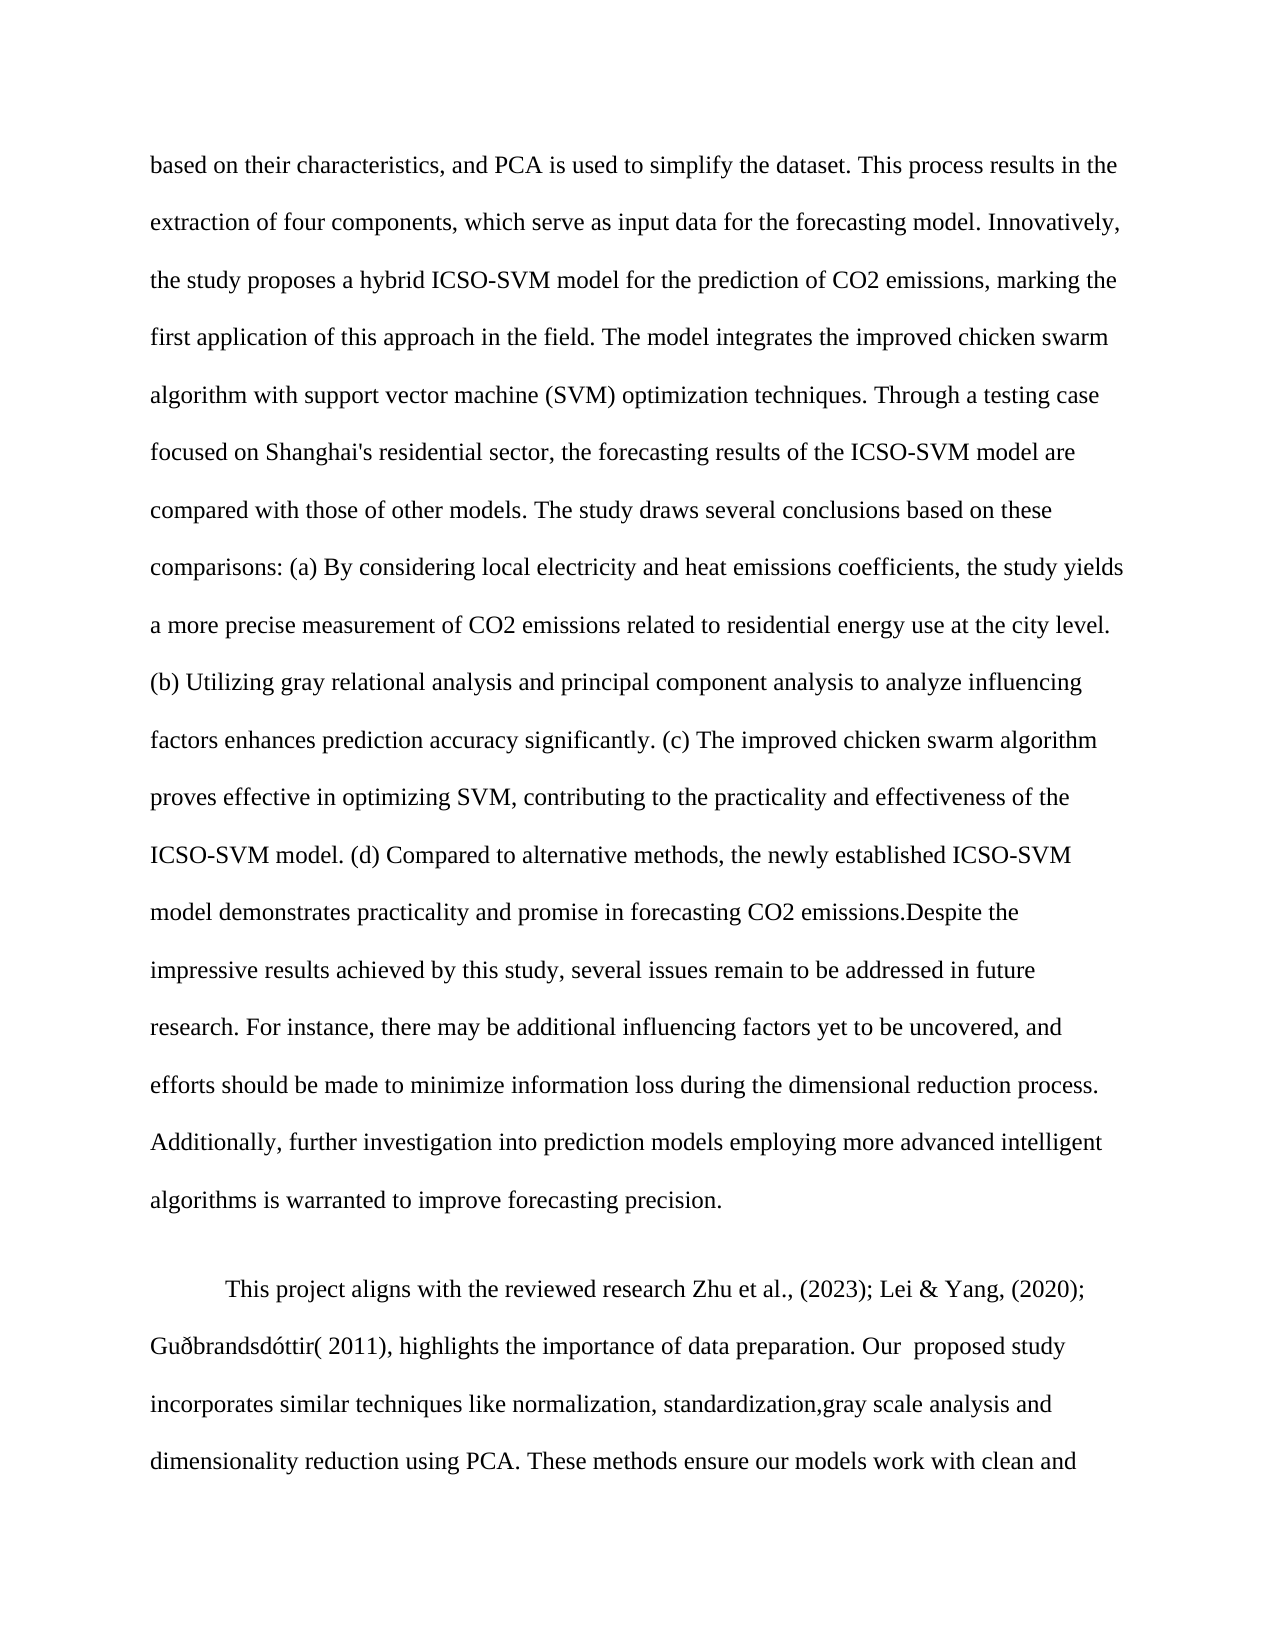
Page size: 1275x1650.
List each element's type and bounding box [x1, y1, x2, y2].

text [150, 1274, 1125, 1475]
text [150, 150, 1125, 1214]
